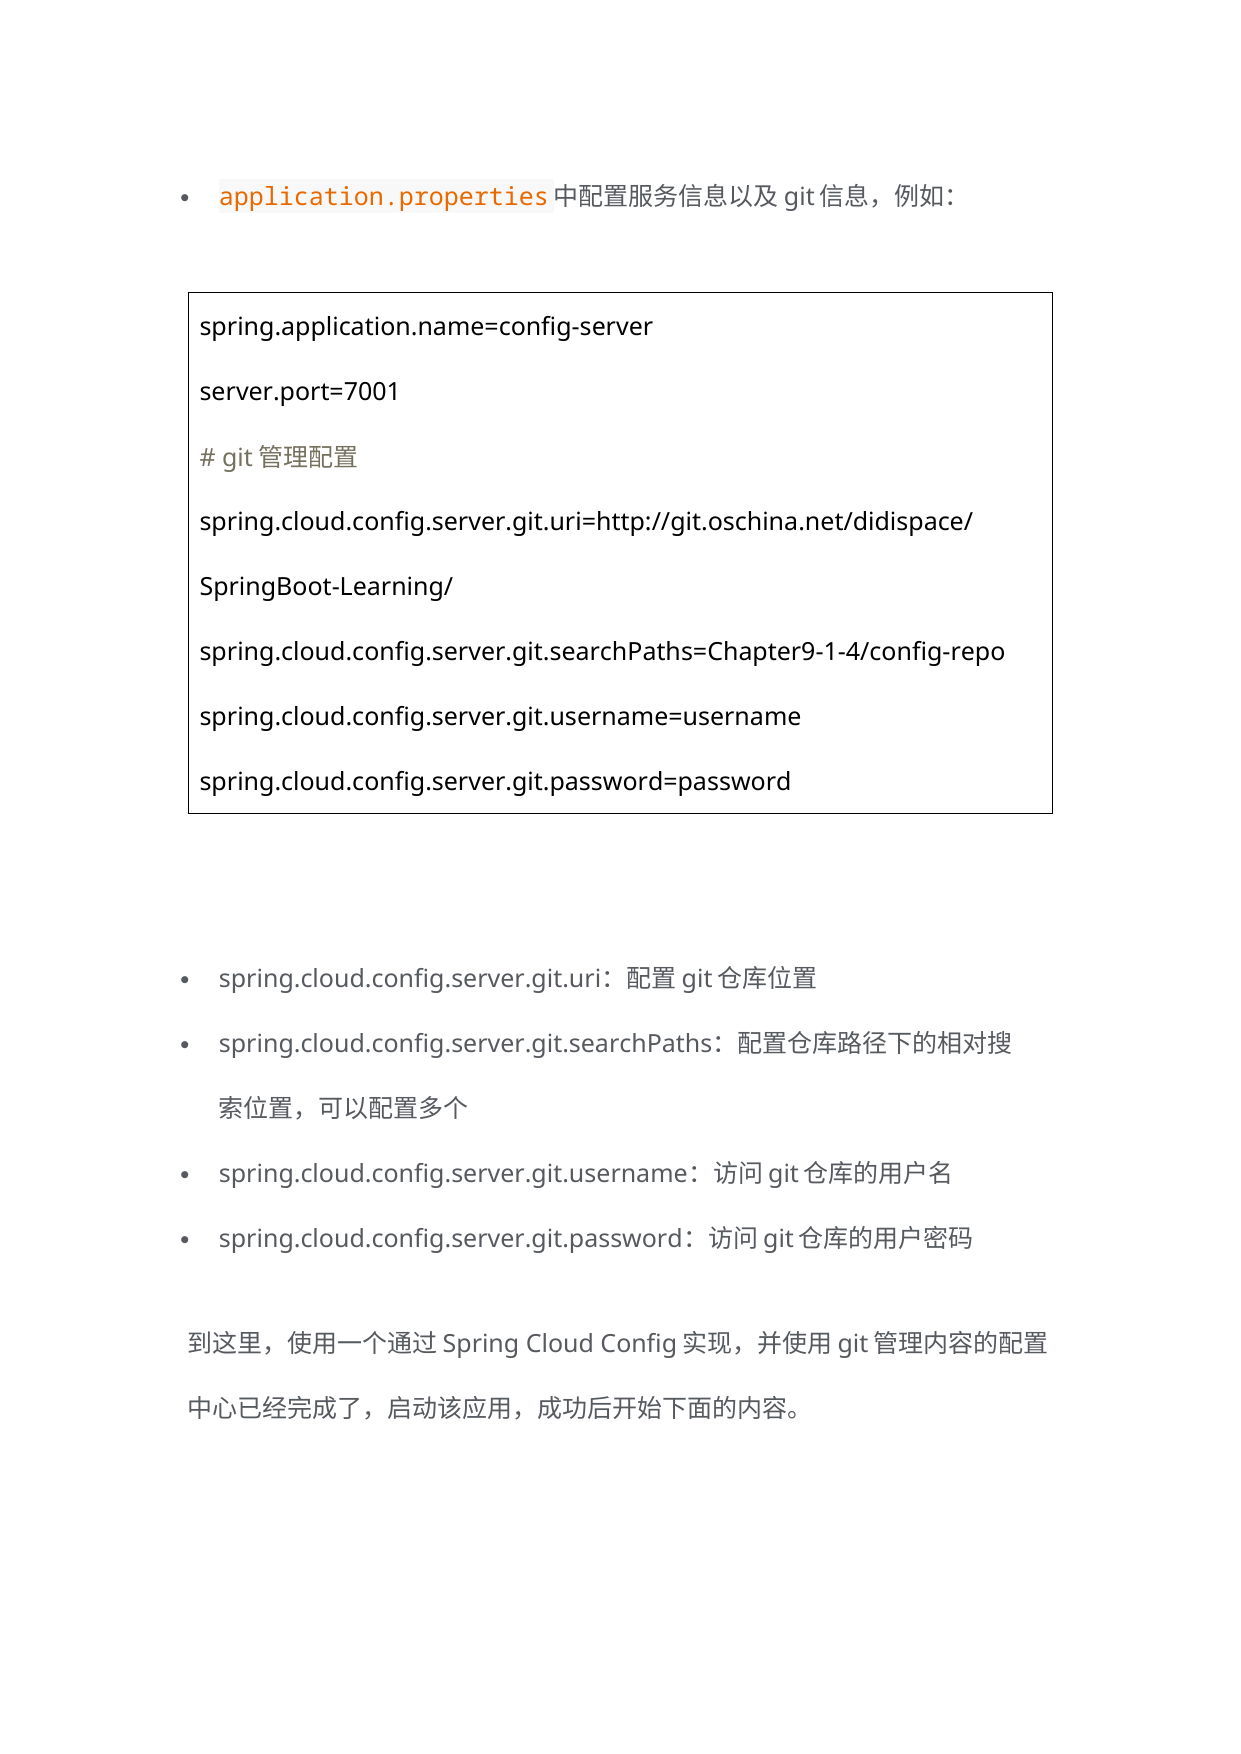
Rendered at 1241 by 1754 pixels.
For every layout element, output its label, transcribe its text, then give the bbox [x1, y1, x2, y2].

list spring.cloud.config.server.git.username：访问git仓库的用户名 [181, 1139, 1021, 1204]
text 到这里，使用一个通过Spring Cloud Config实现，并使用git管理内容的配置中心已经完成了，启动该应用，成功后开始下面的内容。 [187, 1309, 1053, 1439]
table_header spring.application.name=config-server server.port=7001 # git管理配置 spring.cloud.config.server.git.uri=http://git.oschina.net/didispace/SpringBoot-Learning/ spring.cloud.config.server.git.searchPaths=Chapter9-1-4/config-repo spring.cloud.config.server.git.username=username spring.cloud.config.server.git.password=password [189, 293, 1052, 813]
list application.properties中配置服务信息以及git信息，例如： [181, 162, 1021, 227]
list spring.cloud.config.server.git.searchPaths：配置仓库路径下的相对搜索位置，可以配置多个 [181, 1009, 1021, 1139]
list spring.cloud.config.server.git.uri：配置git仓库位置 [181, 944, 1021, 1009]
list spring.cloud.config.server.git.password：访问git仓库的用户密码 [181, 1204, 1021, 1269]
